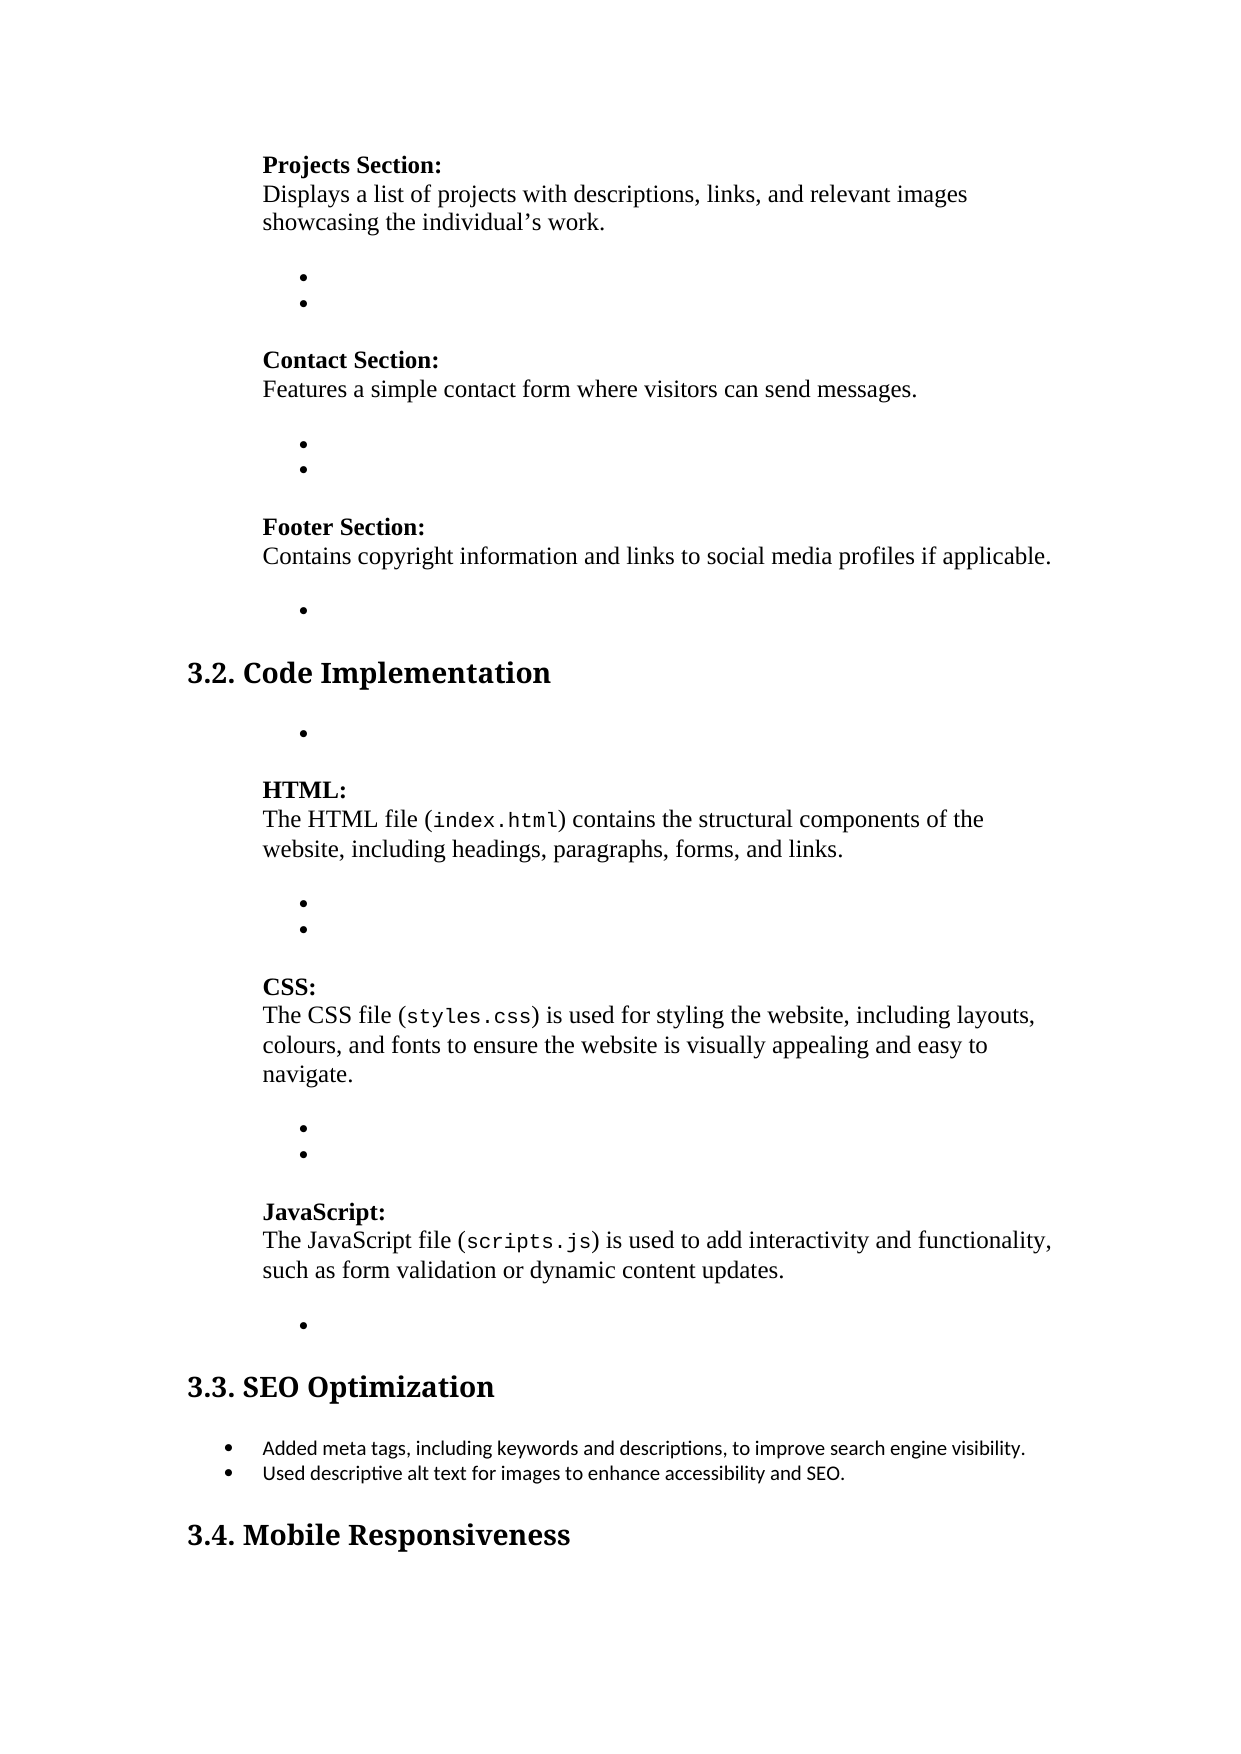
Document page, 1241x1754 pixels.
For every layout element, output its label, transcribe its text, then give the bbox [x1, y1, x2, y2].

text Contact Section: Features a simple contact form where visitors can send messages. [262, 345, 1053, 403]
text JavaScript: The JavaScript file (scripts.js) is used to add interactivity and functionality, such as form validation or dynamic content updates. [262, 1197, 1053, 1284]
text Projects Section: Displays a list of projects with descriptions, links, and relevant images showcasing the individual’s work. [262, 150, 1053, 236]
list Added meta tags, including keywords and descriptions, to improve search engine visibility. [225, 1435, 1053, 1460]
list Used descriptive alt text for images to enhance accessibility and SEO. [225, 1460, 1053, 1486]
subtitle 3.2. Code Implementation [187, 653, 1053, 692]
text HTML: The HTML file (index.html) contains the structural components of the website, including headings, paragraphs, forms, and links. [262, 775, 1053, 862]
subtitle 3.4. Mobile Responsiveness [187, 1515, 1053, 1553]
text Footer Section: Contains copyright information and links to social media profiles if applicable. [262, 512, 1053, 569]
subtitle 3.3. SEO Optimization [187, 1367, 1053, 1406]
text CSS: The CSS file (styles.css) is used for styling the website, including layouts, colours, and fonts to ensure the website is visually appealing and easy to navigate. [262, 972, 1053, 1087]
